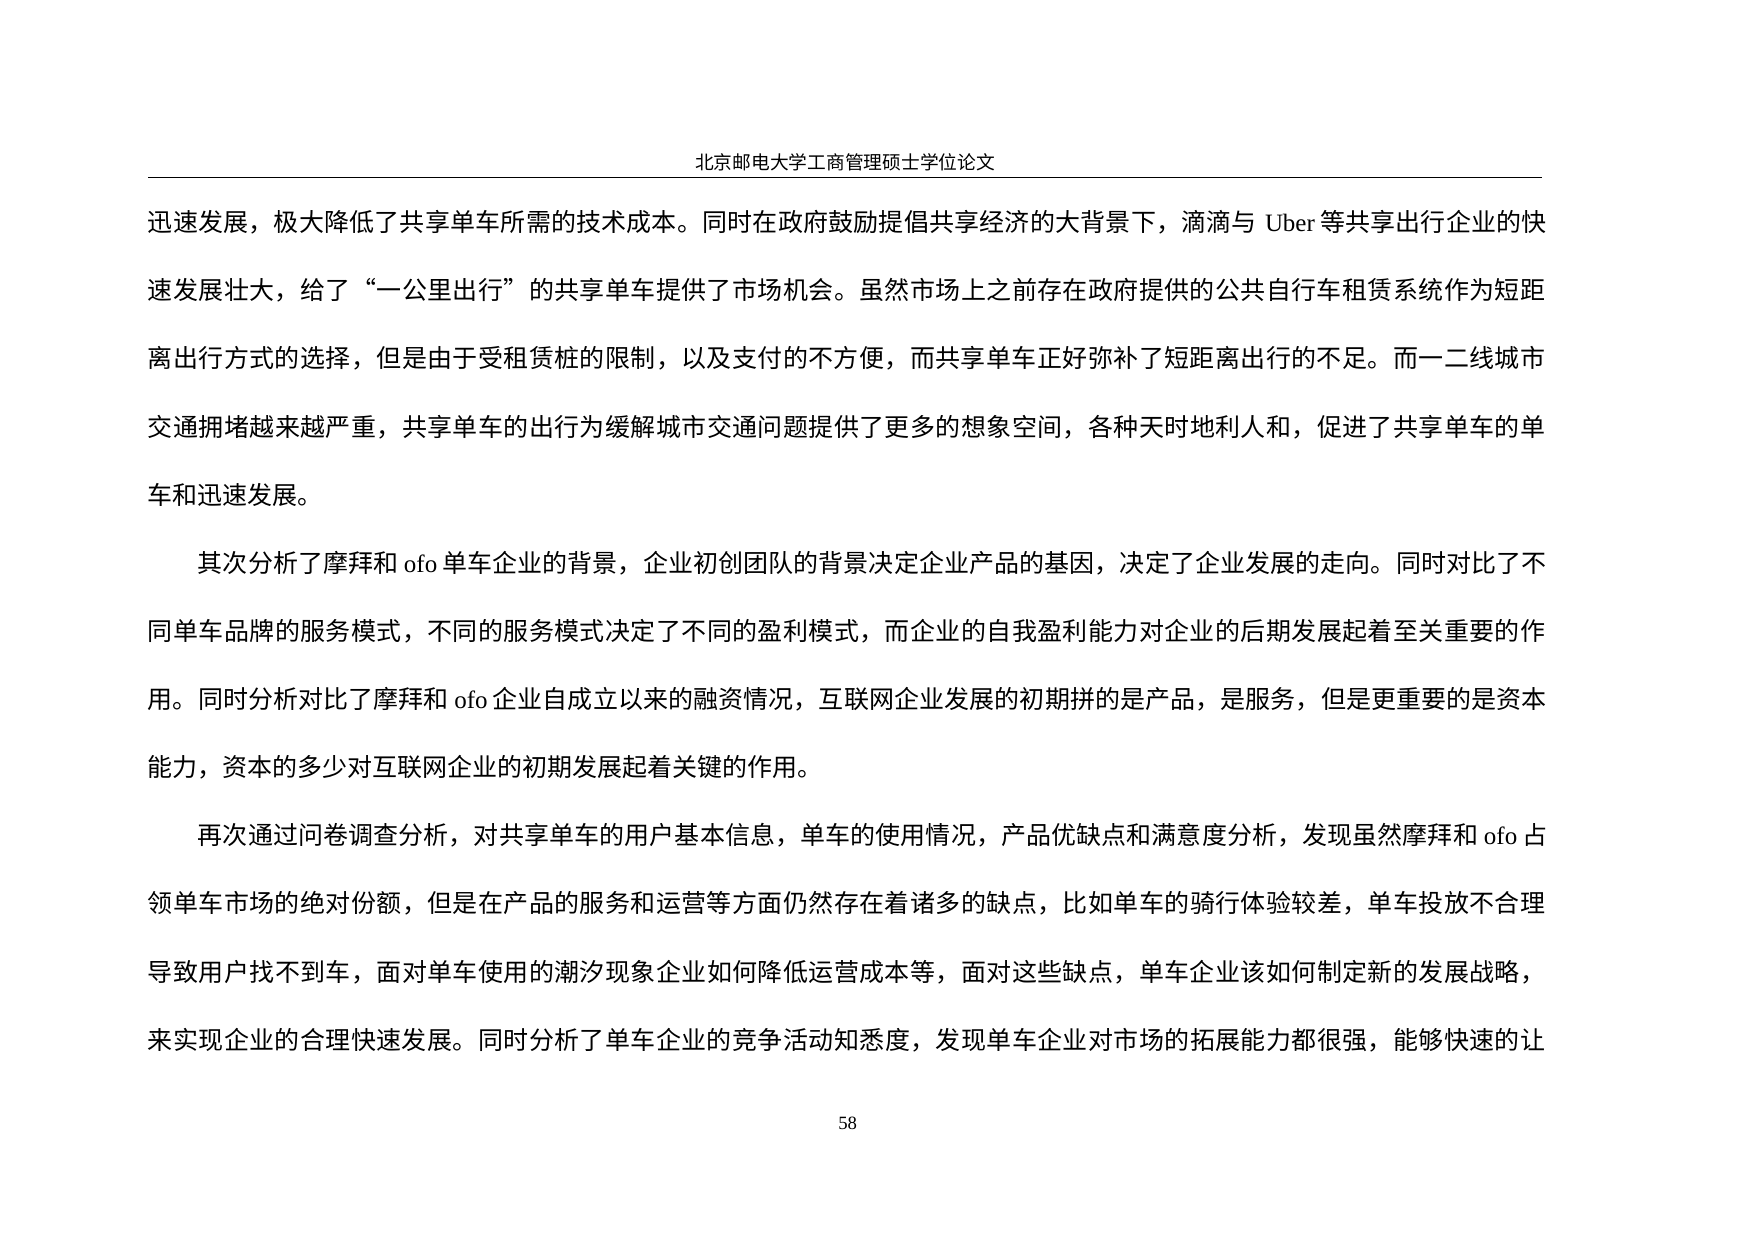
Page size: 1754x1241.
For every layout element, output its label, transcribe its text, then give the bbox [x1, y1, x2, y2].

text 其次分析了摩拜和ofo单车企业的背景，企业初创团队的背景决定企业产品的基因，决定了企业发展的走向。同时对比了不同单车品牌的服务模式，不同的服务模式决定了不同的盈利模式，而企业的自我盈利能力对企业的后期发展起着至关重要的作用。同时分析对比了摩拜和ofo企业自成立以来的融资情况，互联网企业发展的初期拼的是产品，是服务，但是更重要的是资本能力，资本的多少对互联网企业的初期发展起着关键的作用。 [148, 527, 1547, 800]
